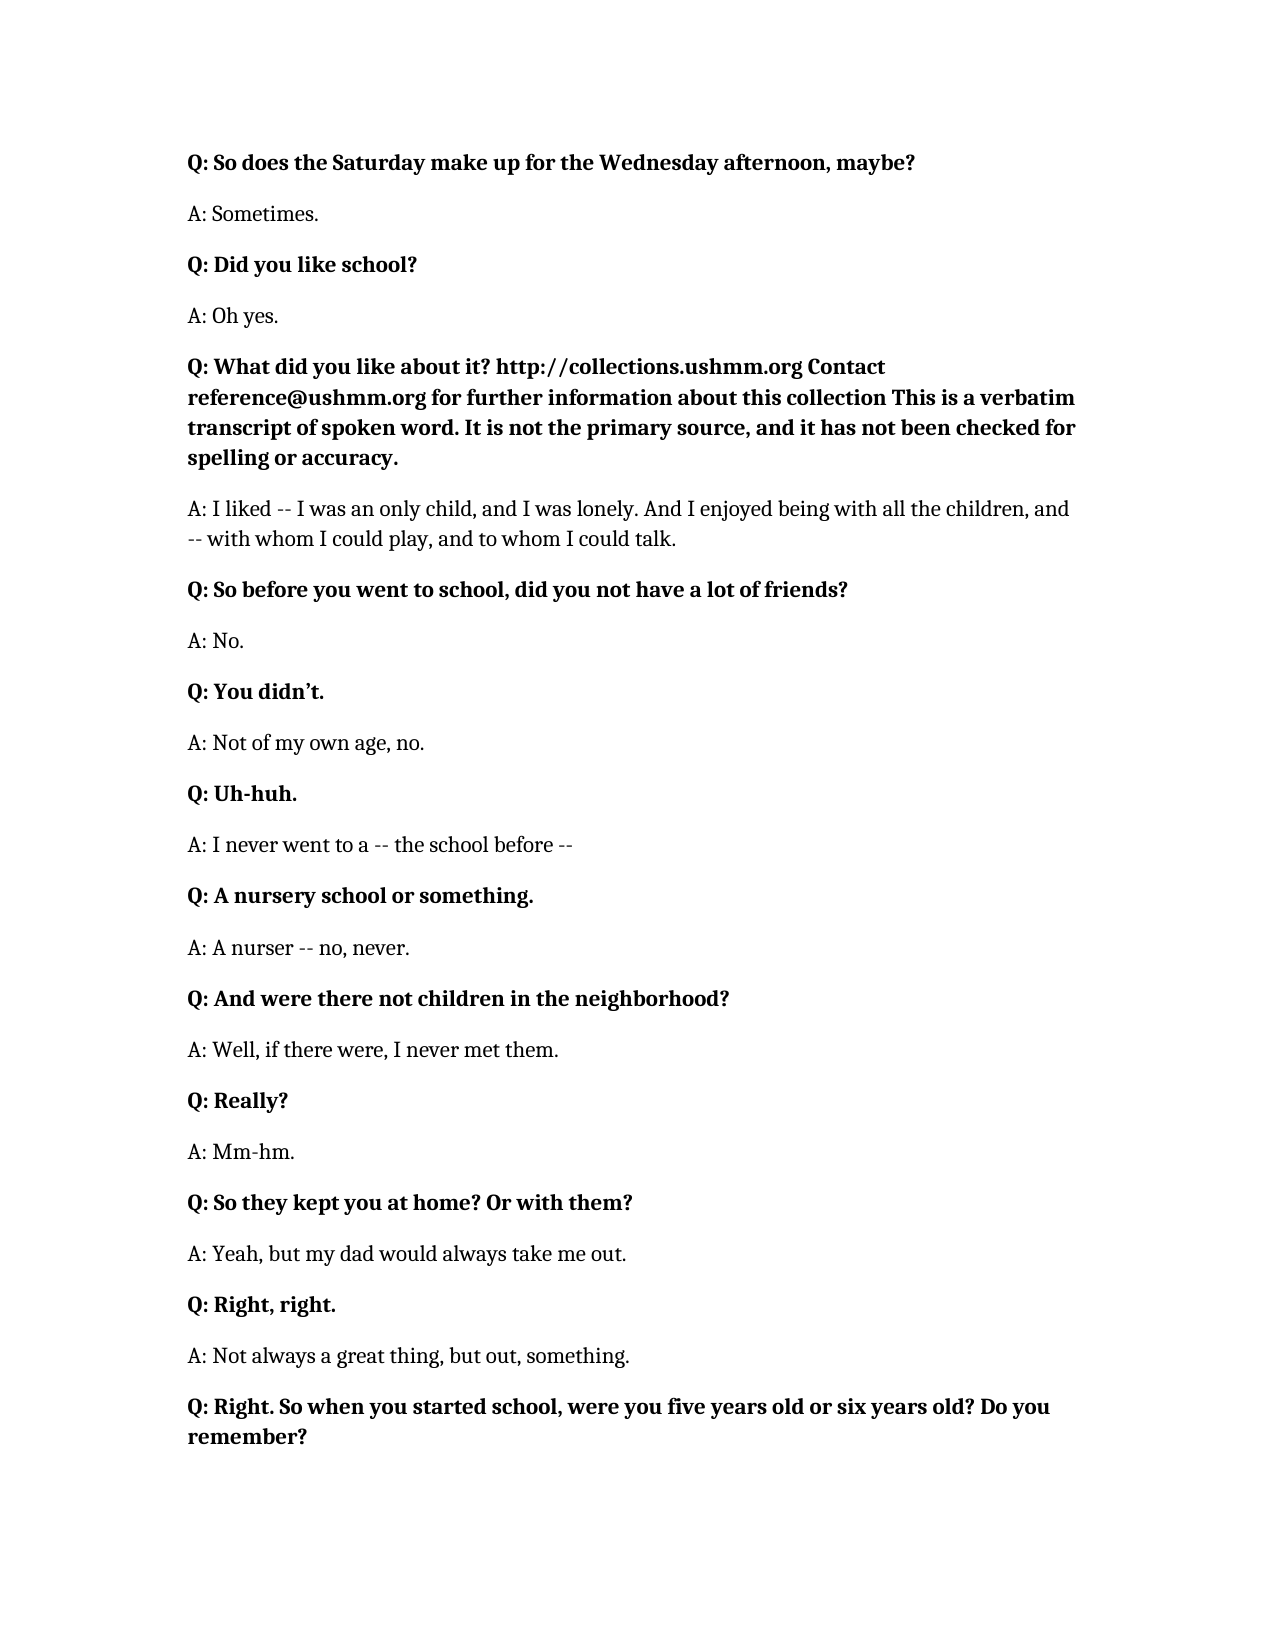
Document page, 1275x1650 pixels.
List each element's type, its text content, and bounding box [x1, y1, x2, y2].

text Q: Uh-huh. [187, 781, 1087, 808]
text Q: Did you like school? [187, 252, 1087, 278]
text A: Mm-hm. [187, 1138, 1087, 1165]
text Q: And were there not children in the neighborhood? [187, 985, 1087, 1012]
text Q: So does the Saturday make up for the Wednesday afternoon, maybe? [187, 150, 1087, 176]
text Q: A nursery school or something. [187, 883, 1087, 910]
text A: A nurser -- no, never. [187, 934, 1087, 961]
text A: No. [187, 628, 1087, 654]
text Q: Right, right. [187, 1292, 1087, 1318]
text Q: You didn’t. [187, 679, 1087, 706]
text A: Not of my own age, no. [187, 730, 1087, 757]
text A: Not always a great thing, but out, something. [187, 1343, 1087, 1369]
text Q: Really? [187, 1087, 1087, 1114]
text A: I never went to a -- the school before -- [187, 832, 1087, 859]
text Q: Right. So when you started school, were you five years old or six years old? Do you remember? [187, 1394, 1087, 1450]
text Q: So they kept you at home? Or with them? [187, 1189, 1087, 1216]
text A: Sometimes. [187, 201, 1087, 227]
text A: Oh yes. [187, 303, 1087, 329]
text A: I liked -- I was an only child, and I was lonely. And I enjoyed being with all the children, and -- with whom I could play, and to whom I could talk. [187, 496, 1087, 552]
text Q: So before you went to school, did you not have a lot of friends? [187, 577, 1087, 603]
text A: Well, if there were, I never met them. [187, 1036, 1087, 1063]
text A: Yeah, but my dad would always take me out. [187, 1241, 1087, 1267]
text Q: What did you like about it? http://collections.ushmm.org Contact reference@ushmm.org for further information about this collection This is a verbatim transcript of spoken word. It is not the primary source, and it has not been checked for spelling or accuracy. [187, 354, 1087, 471]
